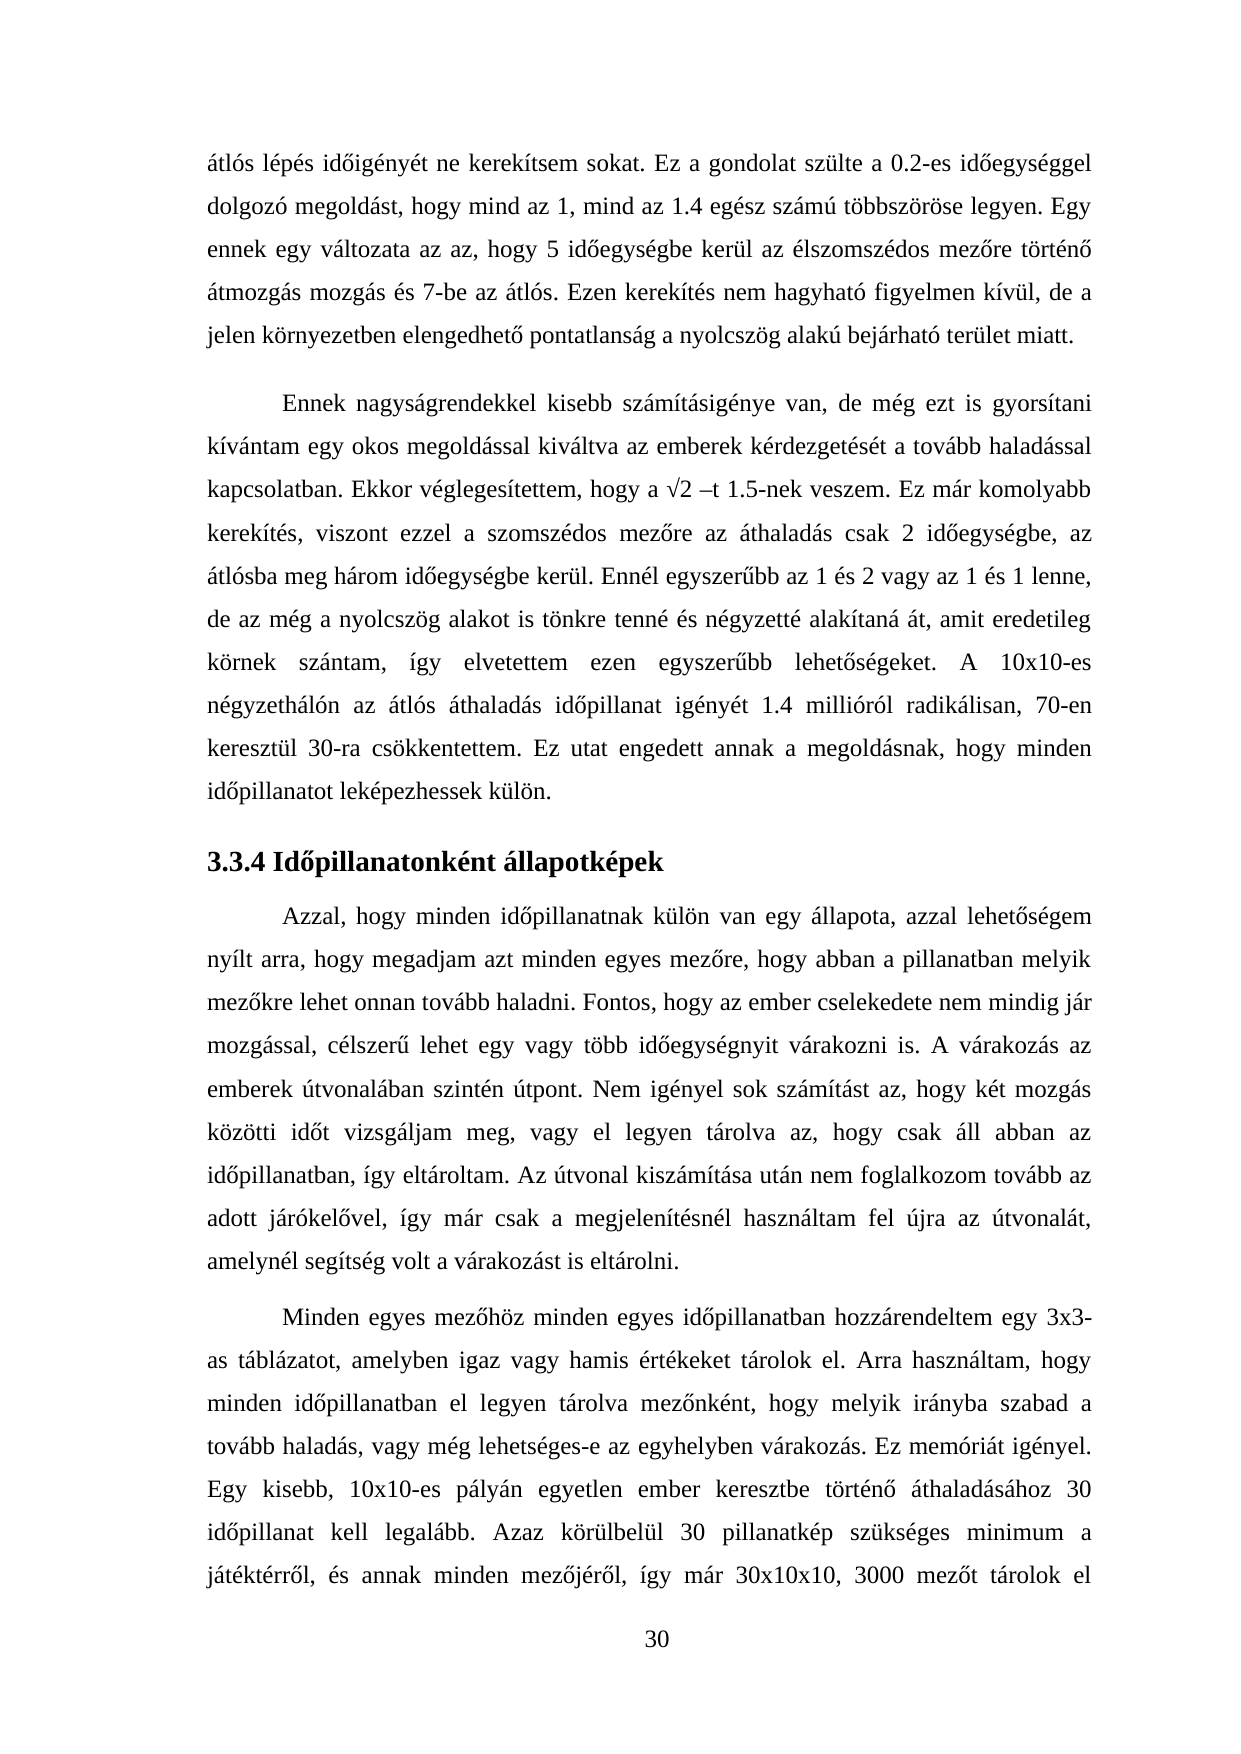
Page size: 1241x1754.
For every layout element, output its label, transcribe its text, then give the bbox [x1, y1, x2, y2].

text Azzal, hogy minden időpillanatnak külön van egy állapota, azzal lehetőségem nyílt arra, hogy megadjam azt minden egyes mezőre, hogy abban a pillanatban melyik mezőkre lehet onnan tovább haladni. Fontos, hogy az ember cselekedete nem mindig jár mozgással, célszerű lehet egy vagy több időegységnyit várakozni is. A várakozás az emberek útvonalában szintén útpont. Nem igényel sok számítást az, hogy két mozgás közötti időt vizsgáljam meg, vagy el legyen tárolva az, hogy csak áll abban az időpillanatban, így eltároltam. Az útvonal kiszámítása után nem foglalkozom tovább az adott járókelővel, így már csak a megjelenítésnél használtam fel újra az útvonalát, amelynél segítség volt a várakozást is eltárolni. [207, 901, 1092, 1275]
subtitle Ennek nagyságrendekkel kisebb számításigénye van, de még ezt is gyorsítani kívántam egy okos megoldással kiváltva az emberek kérdezgetését a tovább haladással kapcsolatban. Ekkor véglegesítettem, hogy a √2 –t 1.5-nek veszem. Ez már komolyabb kerekítés, viszont ezzel a szomszédos mezőre az áthaladás csak 2 időegységbe, az átlósba meg három időegységbe kerül. Ennél egyszerűbb az 1 és 2 vagy az 1 és 1 lenne, de az még a nyolcszög alakot is tönkre tenné és négyzetté alakítaná át, amit eredetileg körnek szántam, így elvetettem ezen egyszerűbb lehetőségeket. A 10x10-es négyzethálón az átlós áthaladás időpillanat igényét 1.4 millióról radikálisan, 70-en keresztül 30-ra csökkentettem. Ez utat engedett annak a megoldásnak, hogy minden időpillanatot leképezhessek külön. [207, 388, 1092, 805]
subtitle Időpillanatonként állapotképek [207, 844, 1092, 878]
